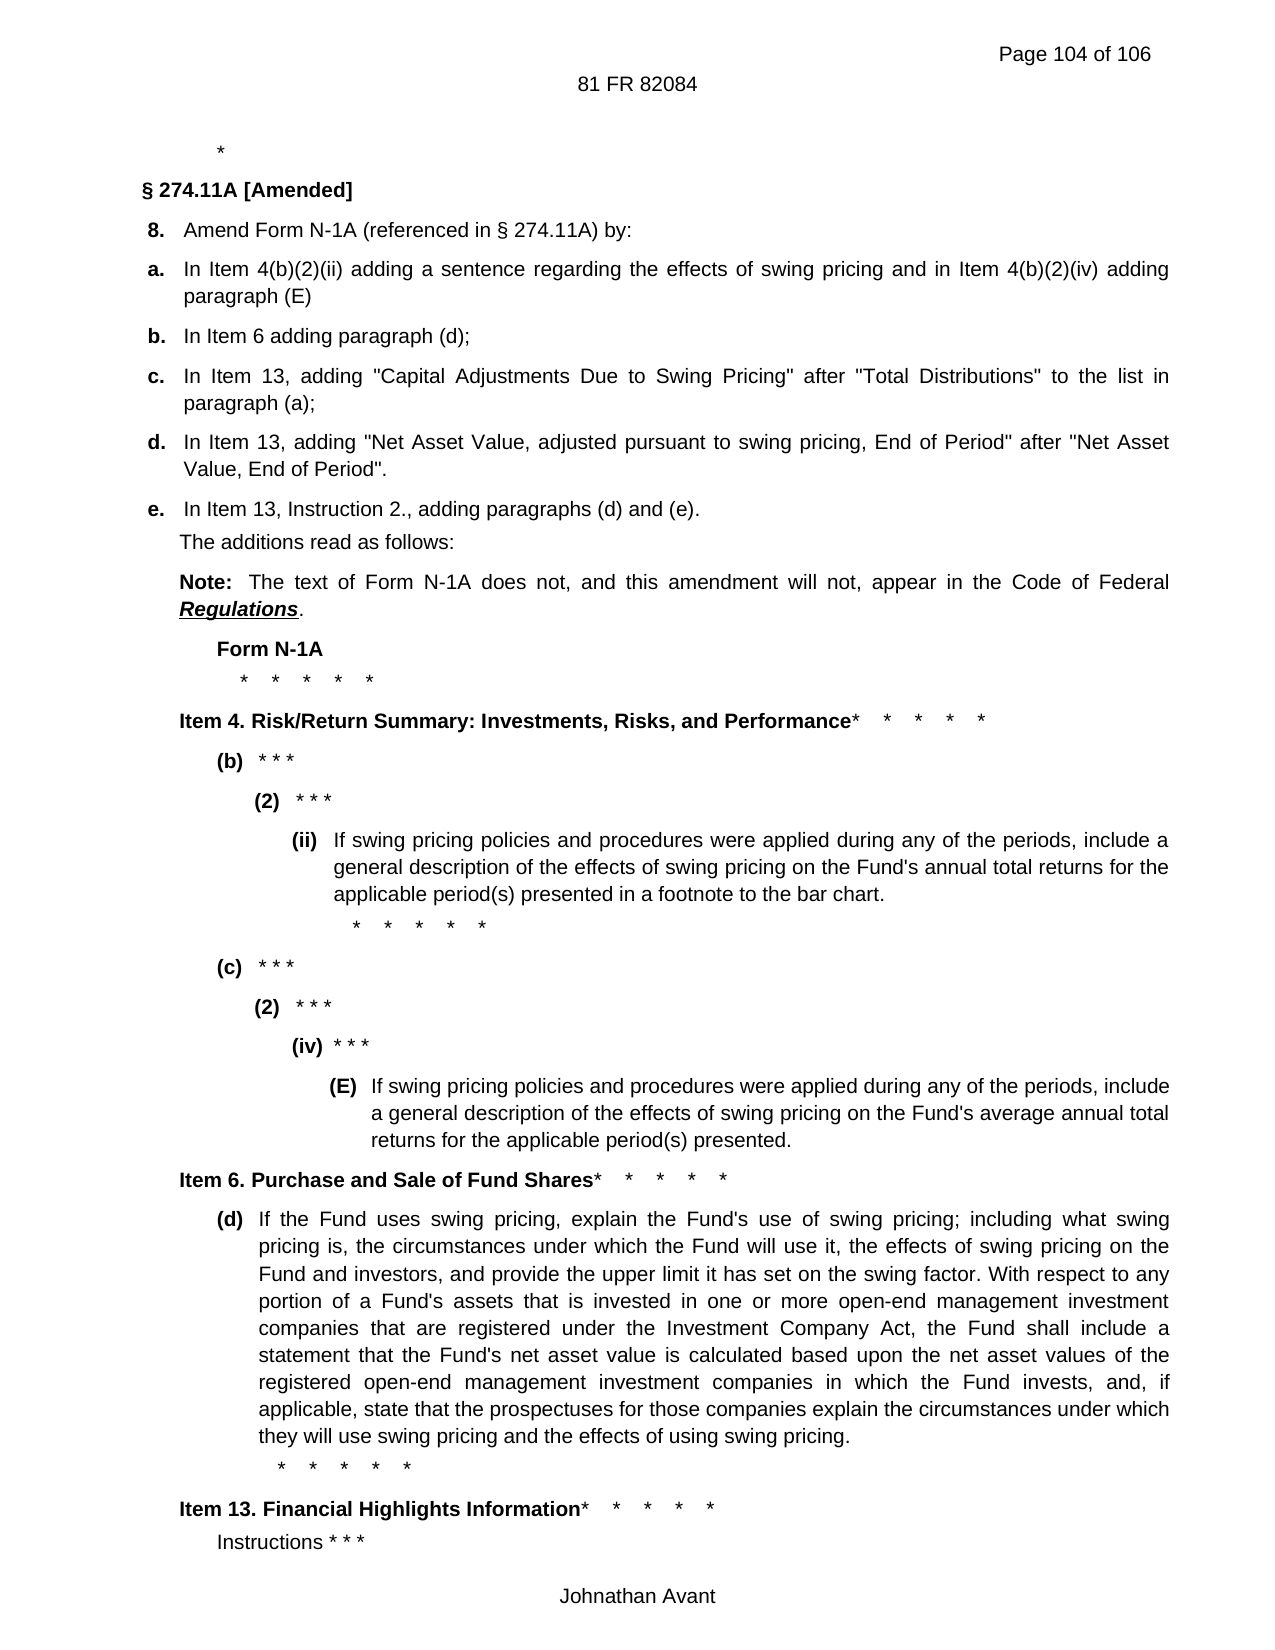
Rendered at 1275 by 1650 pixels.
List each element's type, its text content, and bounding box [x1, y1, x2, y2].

list * * * [254, 785, 1171, 812]
text The additions read as follows: [179, 527, 1171, 554]
text * * * * * [329, 912, 1171, 939]
list Information* * * * * [179, 1494, 1171, 1521]
text * * * * * [217, 667, 1171, 694]
list In Item 4(b)(2)(ii) adding a sentence regarding the effects of swing pricing and in Item 4(b)(2)(iv) adding paragraph (E) [142, 254, 1171, 308]
list * * * [254, 992, 1171, 1019]
list und Shares* * * * * [179, 1164, 1171, 1192]
list * * * [292, 1031, 1171, 1058]
list nvestments, Risks, and Performance* * * * * [179, 706, 1171, 733]
text Note: The text of Form N-1A does not, and this amendment will not, appear in the Code of Federal Regulations. [179, 567, 1171, 621]
text Instructions * * * [217, 1527, 1171, 1554]
list In Item 13, Instruction 2., adding paragraphs (d) and (e). [142, 494, 1171, 521]
text * * * * * [254, 1454, 1171, 1481]
list In Item 13, adding "Net Asset Value, adjusted pursuant to swing pricing, End of Period" after "Net Asset Value, End of Period". [142, 427, 1171, 481]
list In Item 6 adding paragraph (d); [142, 321, 1171, 348]
list * * * [217, 746, 1171, 773]
list If swing pricing policies and procedures were applied during any of the periods, include a general description of the effects of swing pricing on the Fund's annual total returns for the applicable period(s) presented in a footnote to the bar chart. [292, 825, 1171, 906]
list Amend Form N-1A (referenced in § 274.11A) by: [142, 214, 1171, 242]
list In Item 13, adding "Capital Adjustments Due to Swing Pricing" after "Total Distributions" to the list in paragraph (a); [142, 360, 1171, 414]
list * * * [217, 952, 1171, 979]
text Form N-1A [217, 633, 1171, 660]
list If swing pricing policies and procedures were applied during any of the periods, include a general description of the effects of swing pricing on the Fund's average annual total returns for the applicable period(s) presented. [329, 1071, 1171, 1152]
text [217, 137, 1171, 164]
list If the Fund uses swing pricing, explain the Fund's use of swing pricing; including what swing pricing is, the circumstances under which the Fund will use it, the effects of swing pricing on the Fund and investors, and provide the upper limit it has set on the swing factor. With respect to any portion of a Fund's assets that is invested in one or more open-end management investment companies that are registered under the Investment Company Act, the Fund shall include a statement that the Fund's net asset value is calculated based upon the net asset values of the registered open-end management investment companies in which the Fund invests, and, if applicable, state that the prospectuses for those companies explain the circumstances under which they will use swing pricing and the effects of using swing pricing. [217, 1204, 1171, 1448]
